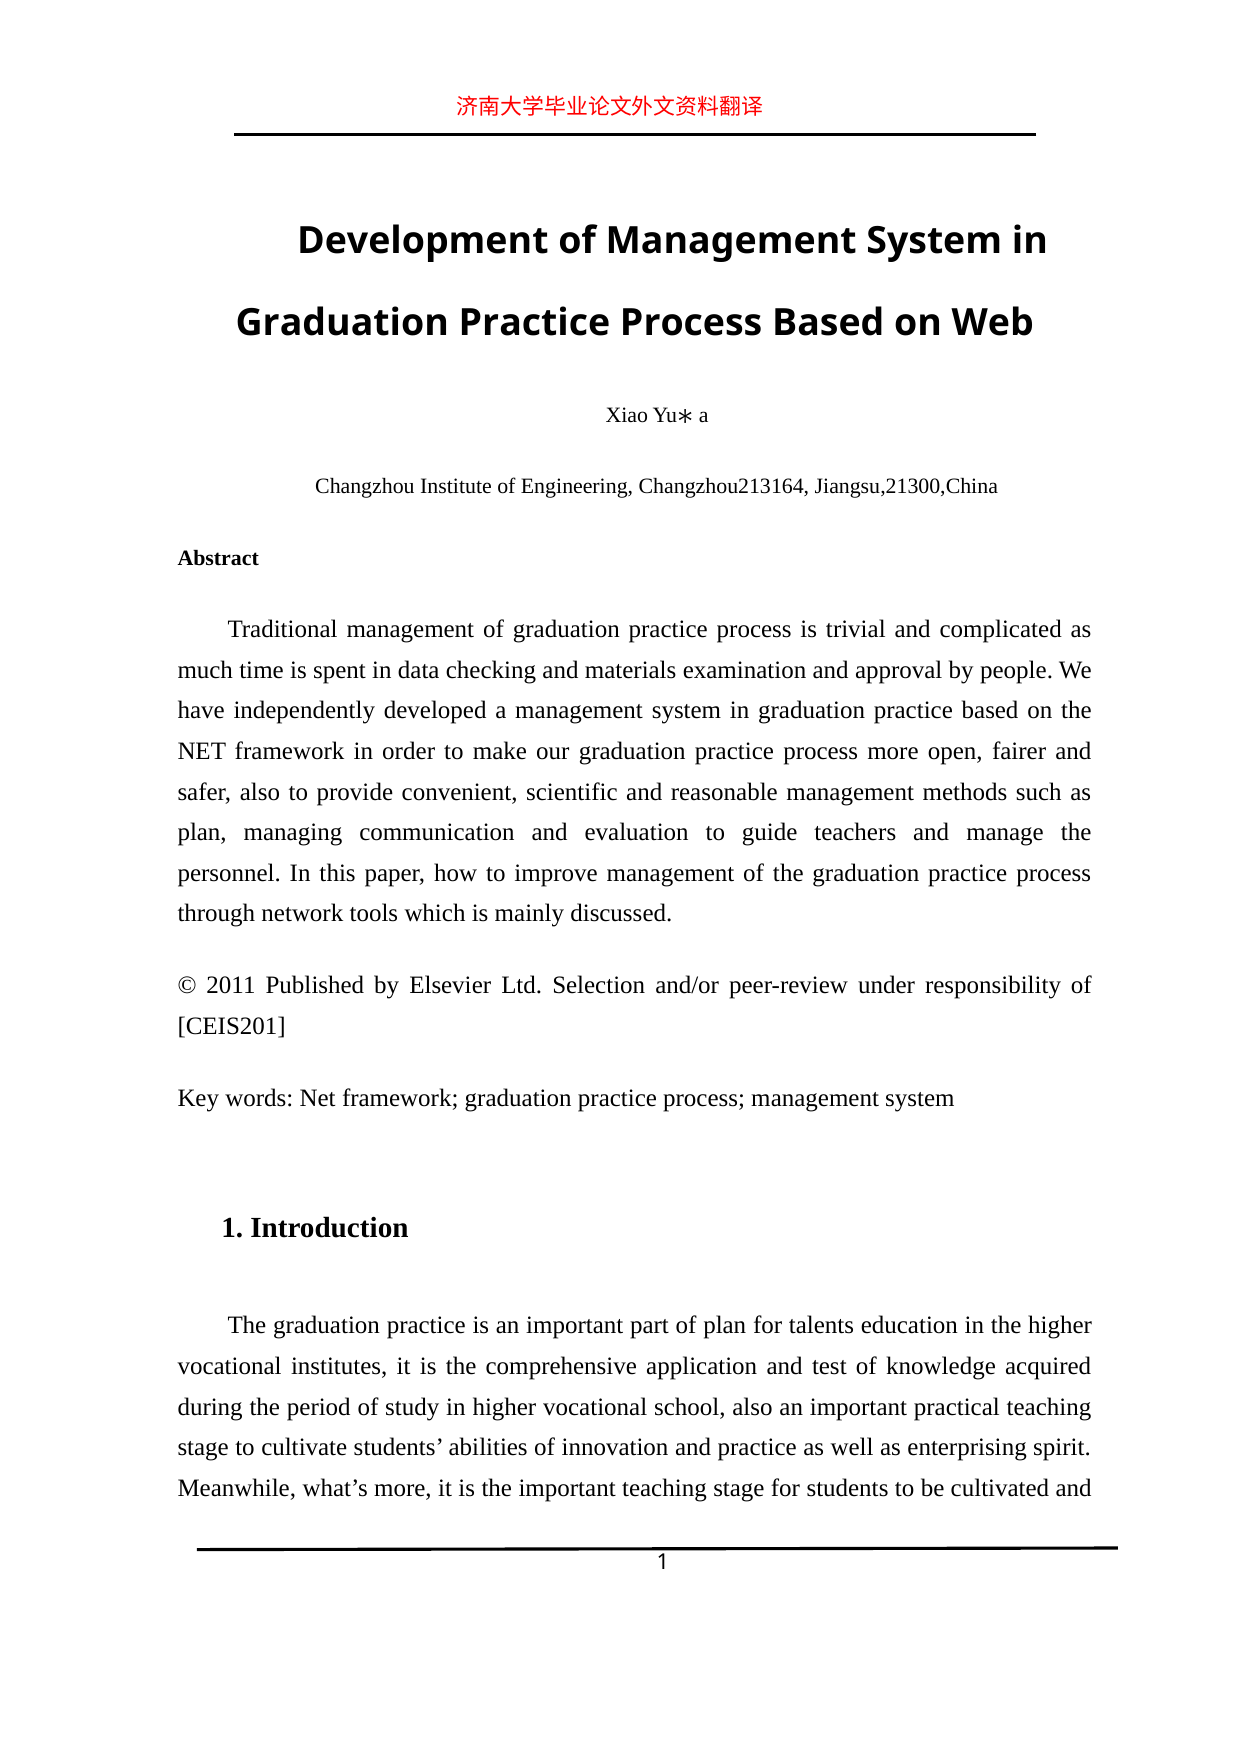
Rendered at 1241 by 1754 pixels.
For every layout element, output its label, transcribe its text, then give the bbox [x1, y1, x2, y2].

text Changzhou Institute of Engineering, Changzhou213164, Jiangsu,21300,China [177, 470, 1092, 502]
text © 2011 Published by Elsevier Ltd. Selection and/or peer-review under responsibility of [CEIS201] [177, 969, 1092, 1042]
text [177, 1309, 1092, 1504]
text Development of Management System in Graduation Practice Process Based on Web [177, 207, 1092, 353]
text Key words: Net framework; graduation practice process; management system [177, 1082, 1092, 1114]
text Abstract [177, 541, 1092, 573]
text Traditional management of graduation practice process is trivial and complicated as much time is spent in data checking and materials examination and approval by people. We have independently developed a management system in graduation practice based on the NET framework in order to make our graduation practice process more open, fairer and safer, also to provide convenient, scientific and reasonable management methods such as plan, managing communication and evaluation to guide teachers and manage the personnel. In this paper, how to improve management of the graduation practice process through network tools which is mainly discussed. [177, 612, 1092, 929]
text Xiao Yu∗ a [177, 398, 1092, 431]
subtitle 1. Introduction [221, 1204, 1036, 1246]
